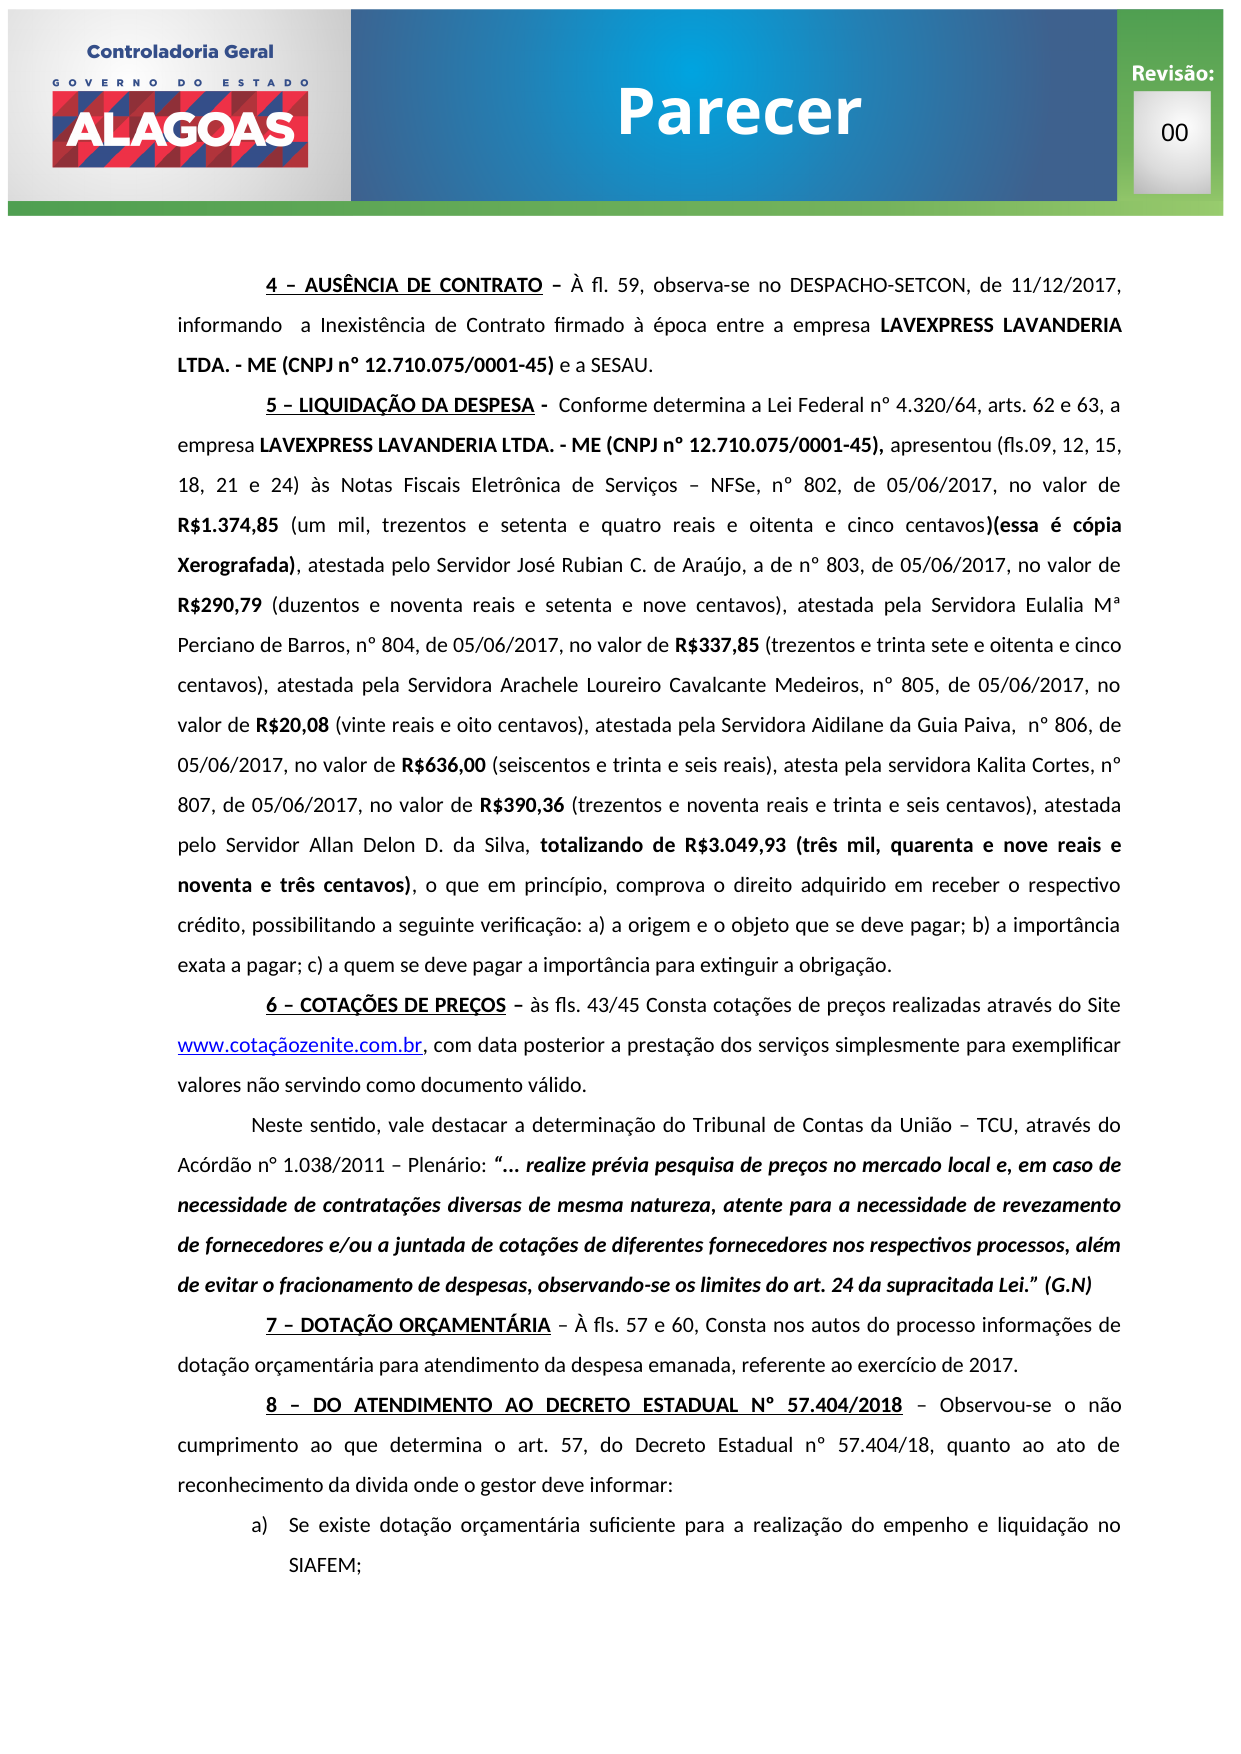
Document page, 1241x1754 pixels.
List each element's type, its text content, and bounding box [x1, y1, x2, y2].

text 6 – COTAÇÕES DE PREÇOS – às fls. 43/45 Consta cotações de preços realizadas através do Site www.cotaçãozenite.com.br, com data posterior a prestação dos serviços simplesmente para exemplificar valores não servindo como documento válido. [177, 991, 1122, 1098]
text 8 – DO ATENDIMENTO AO DECRETO ESTADUAL Nº 57.404/2018 – Observou-se o não cumprimento ao que determina o art. 57, do Decreto Estadual nº 57.404/18, quanto ao ato de reconhecimento da divida onde o gestor deve informar: [177, 1391, 1122, 1498]
text 7 – DOTAÇÃO ORÇAMENTÁRIA – À fls. 57 e 60, Consta nos autos do processo informações de dotação orçamentária para atendimento da despesa emanada, referente ao exercício de 2017. [177, 1311, 1122, 1378]
text 5 – LIQUIDAÇÃO DA DESPESA - Conforme determina a Lei Federal nº 4.320/64, arts. 62 e 63, a empresa LAVEXPRESS LAVANDERIA LTDA. - ME (CNPJ nº 12.710.075/0001-45), apresentou (fls.09, 12, 15, 18, 21 e 24) às Notas Fiscais Eletrônica de Serviços – NFSe, nº 802, de 05/06/2017, no valor de R$1.374,85 (um mil, trezentos e setenta e quatro reais e oitenta e cinco centavos)(essa é cópia Xerografada), atestada pelo Servidor José Rubian C. de Araújo, a de nº 803, de 05/06/2017, no valor de R$290,79 (duzentos e noventa reais e setenta e nove centavos), atestada pela Servidora Eulalia Mª Perciano de Barros, nº 804, de 05/06/2017, no valor de R$337,85 (trezentos e trinta sete e oitenta e cinco centavos), atestada pela Servidora Arachele Loureiro Cavalcante Medeiros, nº 805, de 05/06/2017, no valor de R$20,08 (vinte reais e oito centavos), atestada pela Servidora Aidilane da Guia Paiva, nº 806, de 05/06/2017, no valor de R$636,00 (seiscentos e trinta e seis reais), atesta pela servidora Kalita Cortes, nº 807, de 05/06/2017, no valor de R$390,36 (trezentos e noventa reais e trinta e seis centavos), atestada pelo Servidor Allan Delon D. da Silva, totalizando de R$3.049,93 (três mil, quarenta e nove reais e noventa e três centavos), o que em princípio, comprova o direito adquirido em receber o respectivo crédito, possibilitando a seguinte verificação: a) a origem e o objeto que se deve pagar; b) a importância exata a pagar; c) a quem se deve pagar a importância para extinguir a obrigação. [177, 391, 1122, 978]
picture [7, 9, 1224, 216]
list Se existe dotação orçamentária suficiente para a realização do empenho e liquidação no SIAFEM; [251, 1511, 1122, 1578]
text Neste sentido, vale destacar a determinação do Tribunal de Contas da União – TCU, através do Acórdão n° 1.038/2011 – Plenário: “... realize prévia pesquisa de preços no mercado local e, em caso de necessidade de contratações diversas de mesma natureza, atente para a necessidade de revezamento de fornecedores e/ou a juntada de cotações de diferentes fornecedores nos respectivos processos, além de evitar o fracionamento de despesas, observando-se os limites do art. 24 da supracitada Lei.” (G.N) [177, 1111, 1122, 1298]
text 4 – AUSÊNCIA DE CONTRATO – À fl. 59, observa-se no DESPACHO-SETCON, de 11/12/2017, informando a Inexistência de Contrato firmado à época entre a empresa LAVEXPRESS LAVANDERIA LTDA. - ME (CNPJ nº 12.710.075/0001-45) e a SESAU. [177, 271, 1122, 378]
